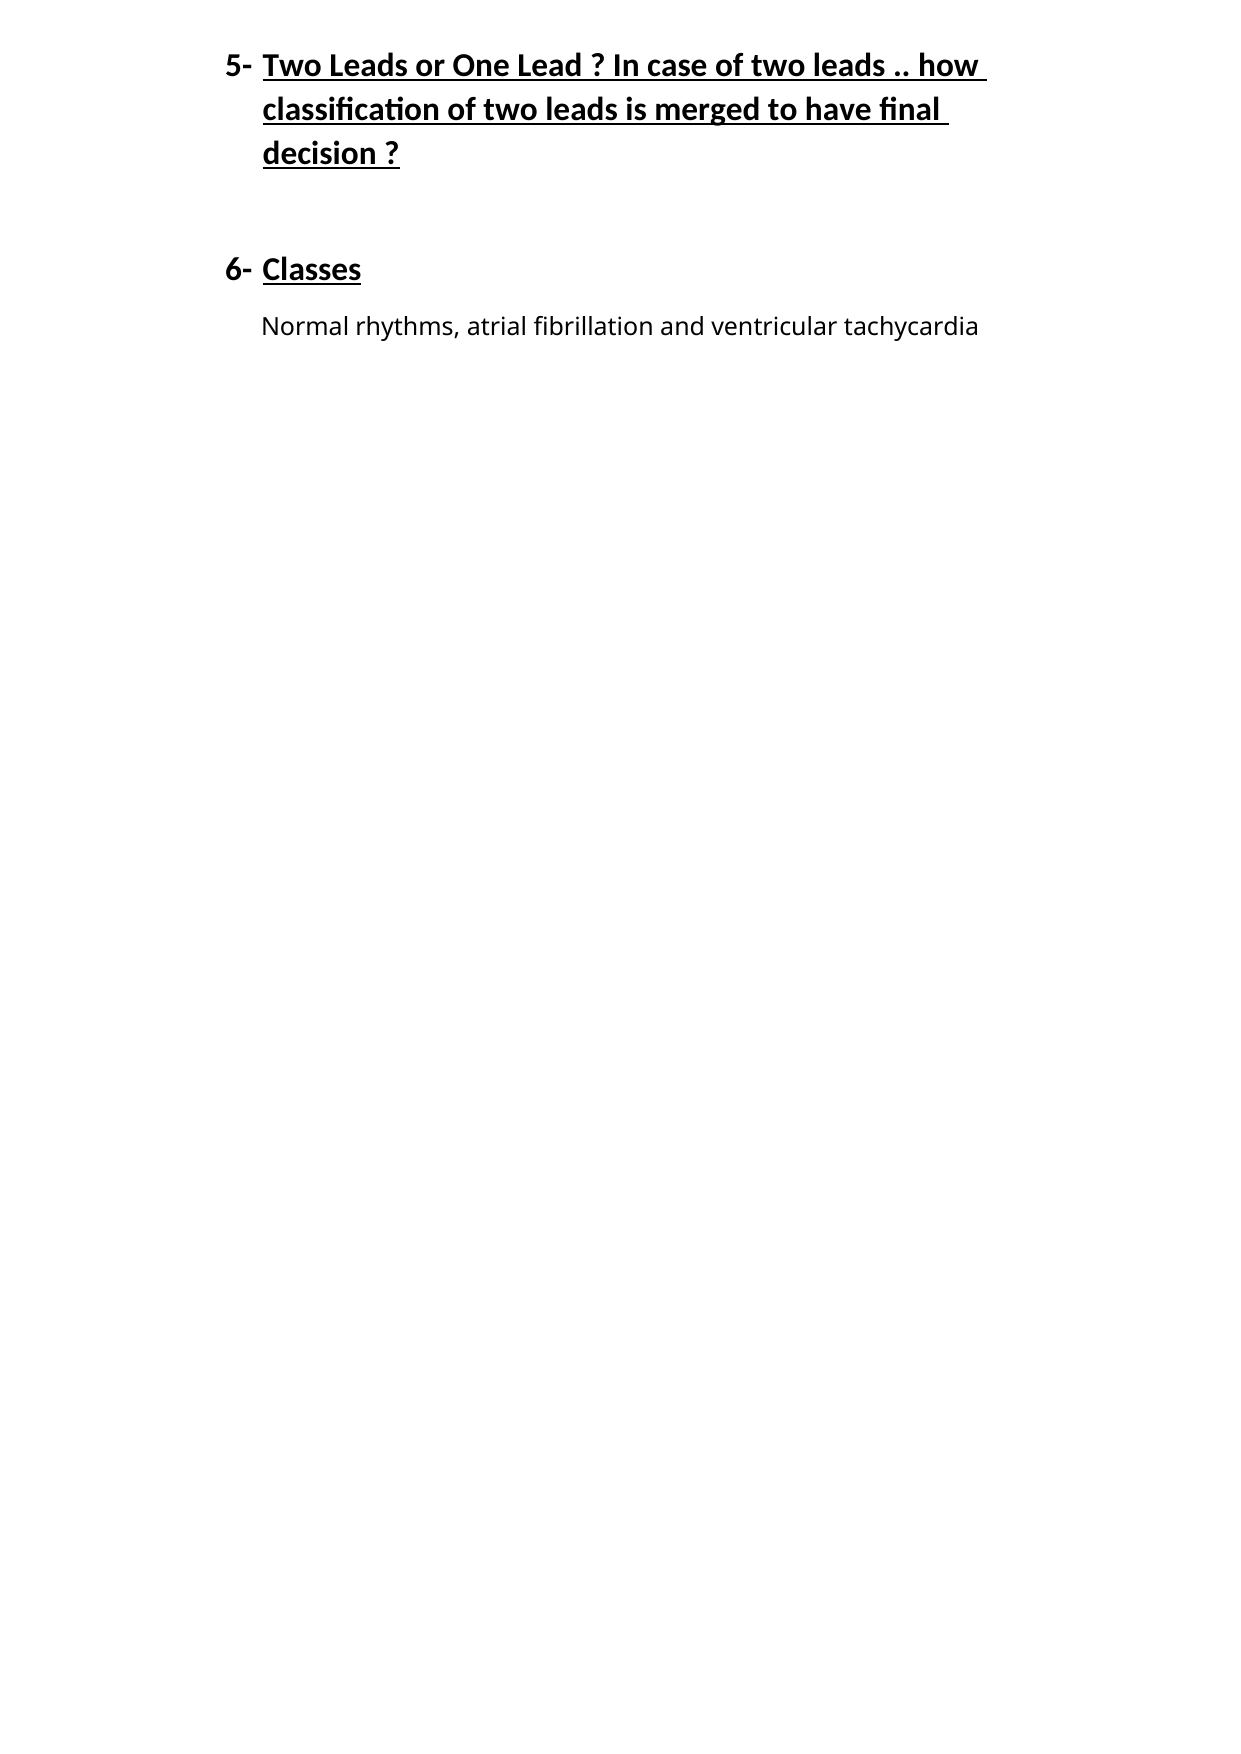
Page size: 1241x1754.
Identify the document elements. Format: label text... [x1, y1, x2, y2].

list Classes [225, 248, 1053, 289]
list Two Leads or One Lead ? In case of two leads .. how classification of two leads is merged to have final decision ? [225, 44, 1053, 173]
text Normal rhythms, atrial fibrillation and ventricular tachycardia [187, 309, 1053, 343]
